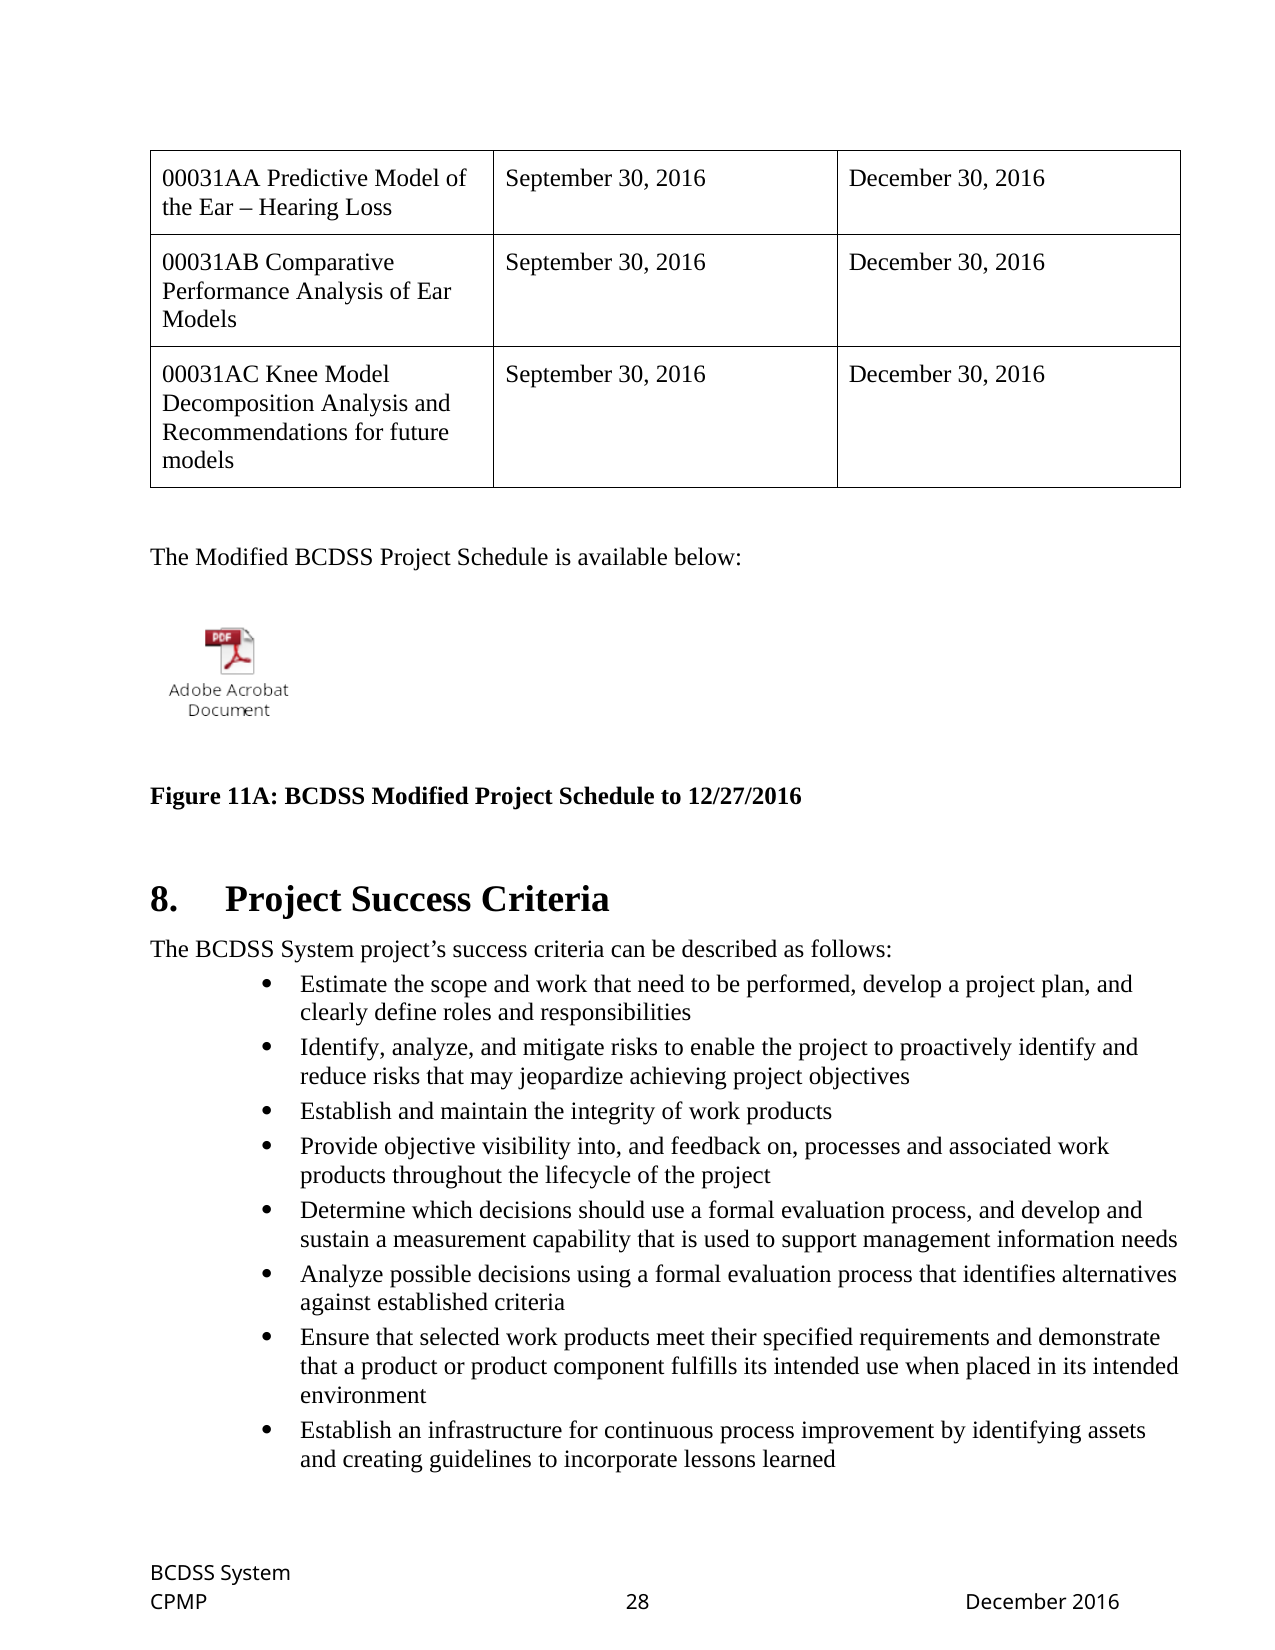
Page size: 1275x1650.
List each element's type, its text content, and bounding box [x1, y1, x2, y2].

list Ensure that selected work products meet their specified requirements and demonstrate that a product or product component fulfills its intended use when placed in its intended environment [262, 1322, 1181, 1409]
list Identify, analyze, and mitigate risks to enable the project to proactively identify and reduce risks that may jeopardize achieving project objectives [262, 1032, 1181, 1090]
table_cell September 30, 2016 [494, 347, 837, 487]
text Figure 11A: BCDSS Modified Project Schedule to 12/27/2016 [150, 752, 1181, 810]
text The BCDSS System project’s success criteria can be described as follows: [150, 934, 1181, 962]
list Estimate the scope and work that need to be performed, develop a project plan, and clearly define roles and responsibilities [262, 969, 1181, 1026]
table_cell 00031AC Knee Model Decomposition Analysis and Recommendations for future models [151, 347, 493, 487]
table_cell 00031AB Comparative Performance Analysis of Ear Models [151, 235, 493, 346]
table_cell December 30, 2016 [838, 151, 1180, 233]
table_cell 00031AA Predictive Model of the Ear – Hearing Loss [151, 151, 493, 233]
list Establish an infrastructure for continuous process improvement by identifying assets and creating guidelines to incorporate lessons learned [262, 1415, 1181, 1472]
table_cell December 30, 2016 [838, 347, 1180, 487]
table_cell December 30, 2016 [838, 235, 1180, 346]
list Provide objective visibility into, and feedback on, processes and associated work products throughout the lifecycle of the project [262, 1131, 1181, 1189]
table_cell September 30, 2016 [494, 151, 837, 233]
list Analyze possible decisions using a formal evaluation process that identifies alternatives against established criteria [262, 1259, 1181, 1316]
table_cell September 30, 2016 [494, 235, 837, 346]
list Establish and maintain the integrity of work products [262, 1096, 1181, 1125]
list Determine which decisions should use a formal evaluation process, and develop and sustain a measurement capability that is used to support management information needs [262, 1195, 1181, 1252]
text The Modified BCDSS Project Schedule is available below: [150, 542, 1181, 570]
subtitle Project Success Criteria [150, 876, 1166, 919]
